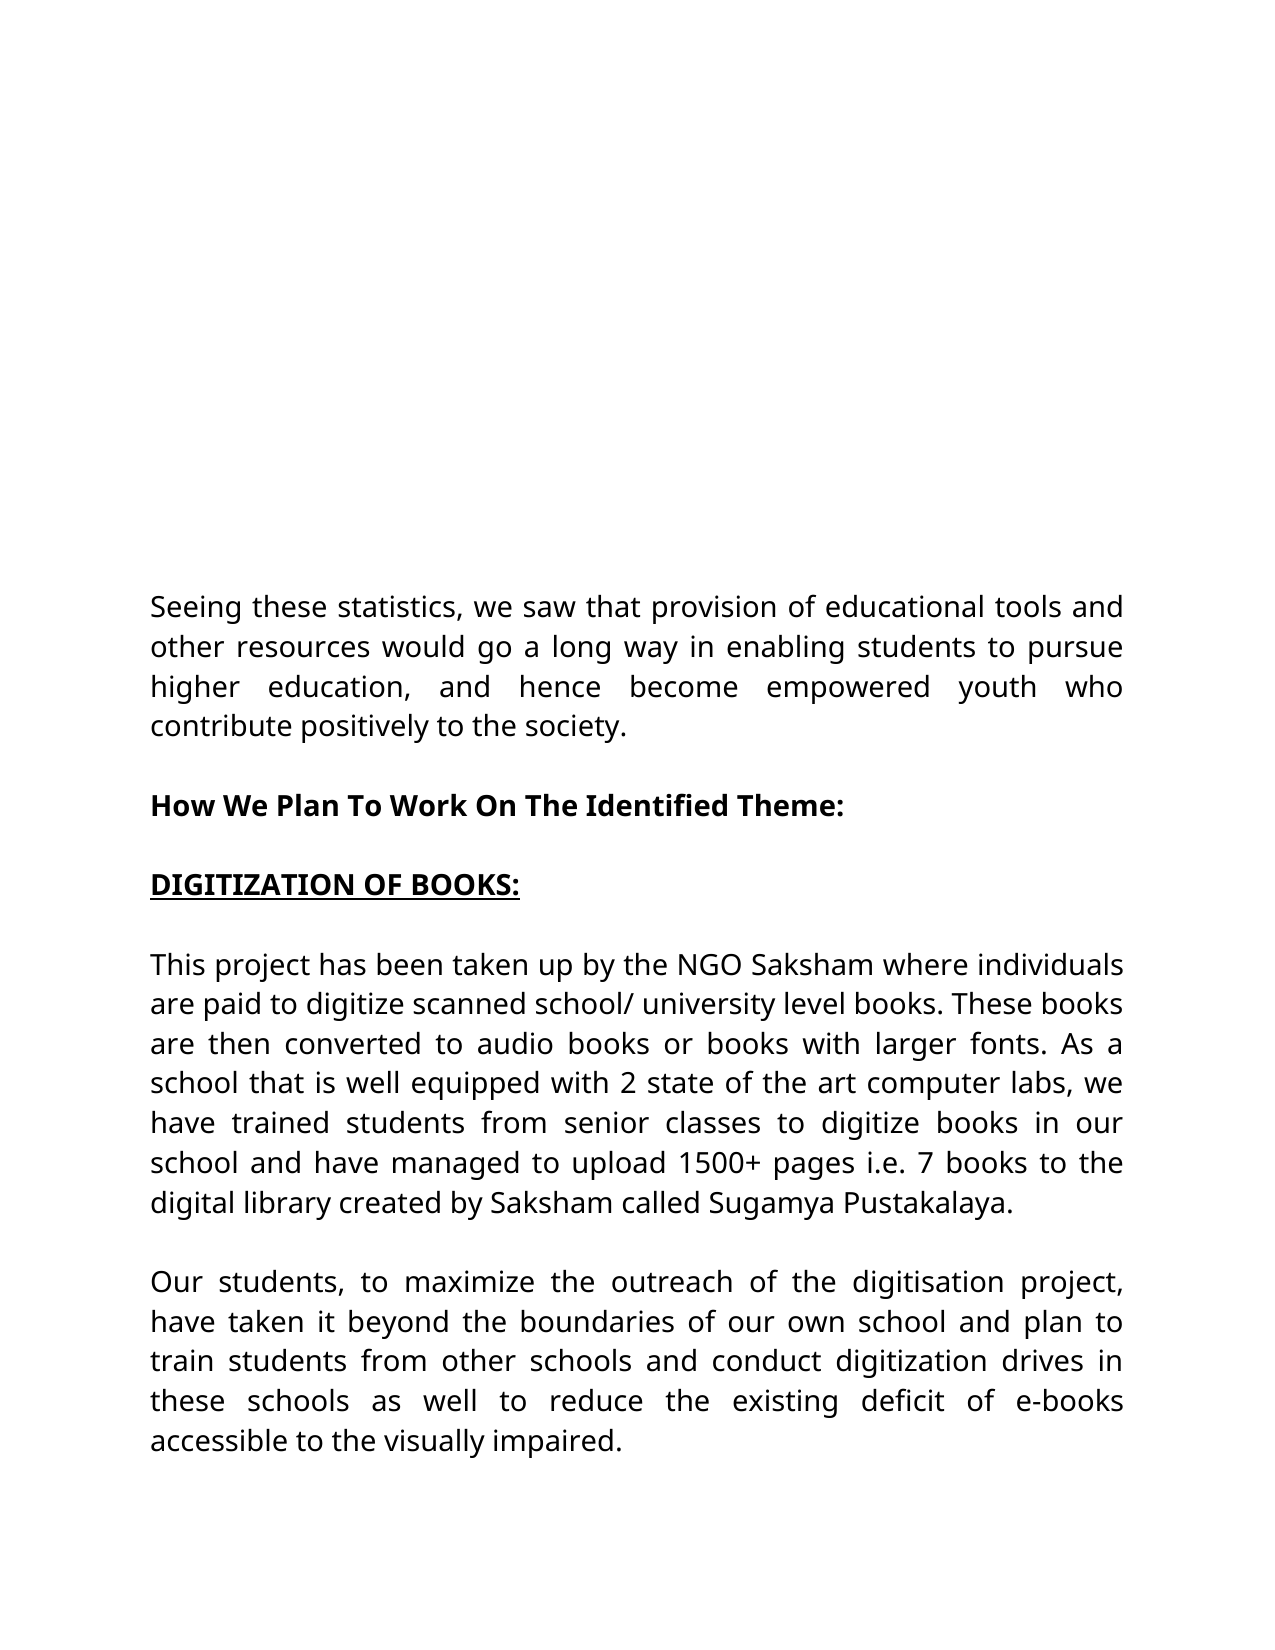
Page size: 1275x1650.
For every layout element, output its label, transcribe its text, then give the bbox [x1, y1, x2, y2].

text Our students, to maximize the outreach of the digitisation project, have taken it beyond the boundaries of our own school and plan to train students from other schools and conduct digitization drives in these schools as well to reduce the existing deficit of e-books accessible to the visually impaired. [150, 1261, 1125, 1460]
text How We Plan To Work On The Identified Theme: [150, 785, 1125, 825]
text DIGITIZATION OF BOOKS: [150, 864, 1125, 904]
text This project has been taken up by the NGO Saksham where individuals are paid to digitize scanned school/ university level books. These books are then converted to audio books or books with larger fonts. As a school that is well equipped with 2 state of the art computer labs, we have trained students from senior classes to digitize books in our school and have managed to upload 1500+ pages i.e. 7 books to the digital library created by Saksham called Sugamya Pustakalaya. [150, 904, 1125, 1222]
text Seeing these statistics, we saw that provision of educational tools and other resources would go a long way in enabling students to pursue higher education, and hence become empowered youth who contribute positively to the society. [150, 587, 1125, 745]
